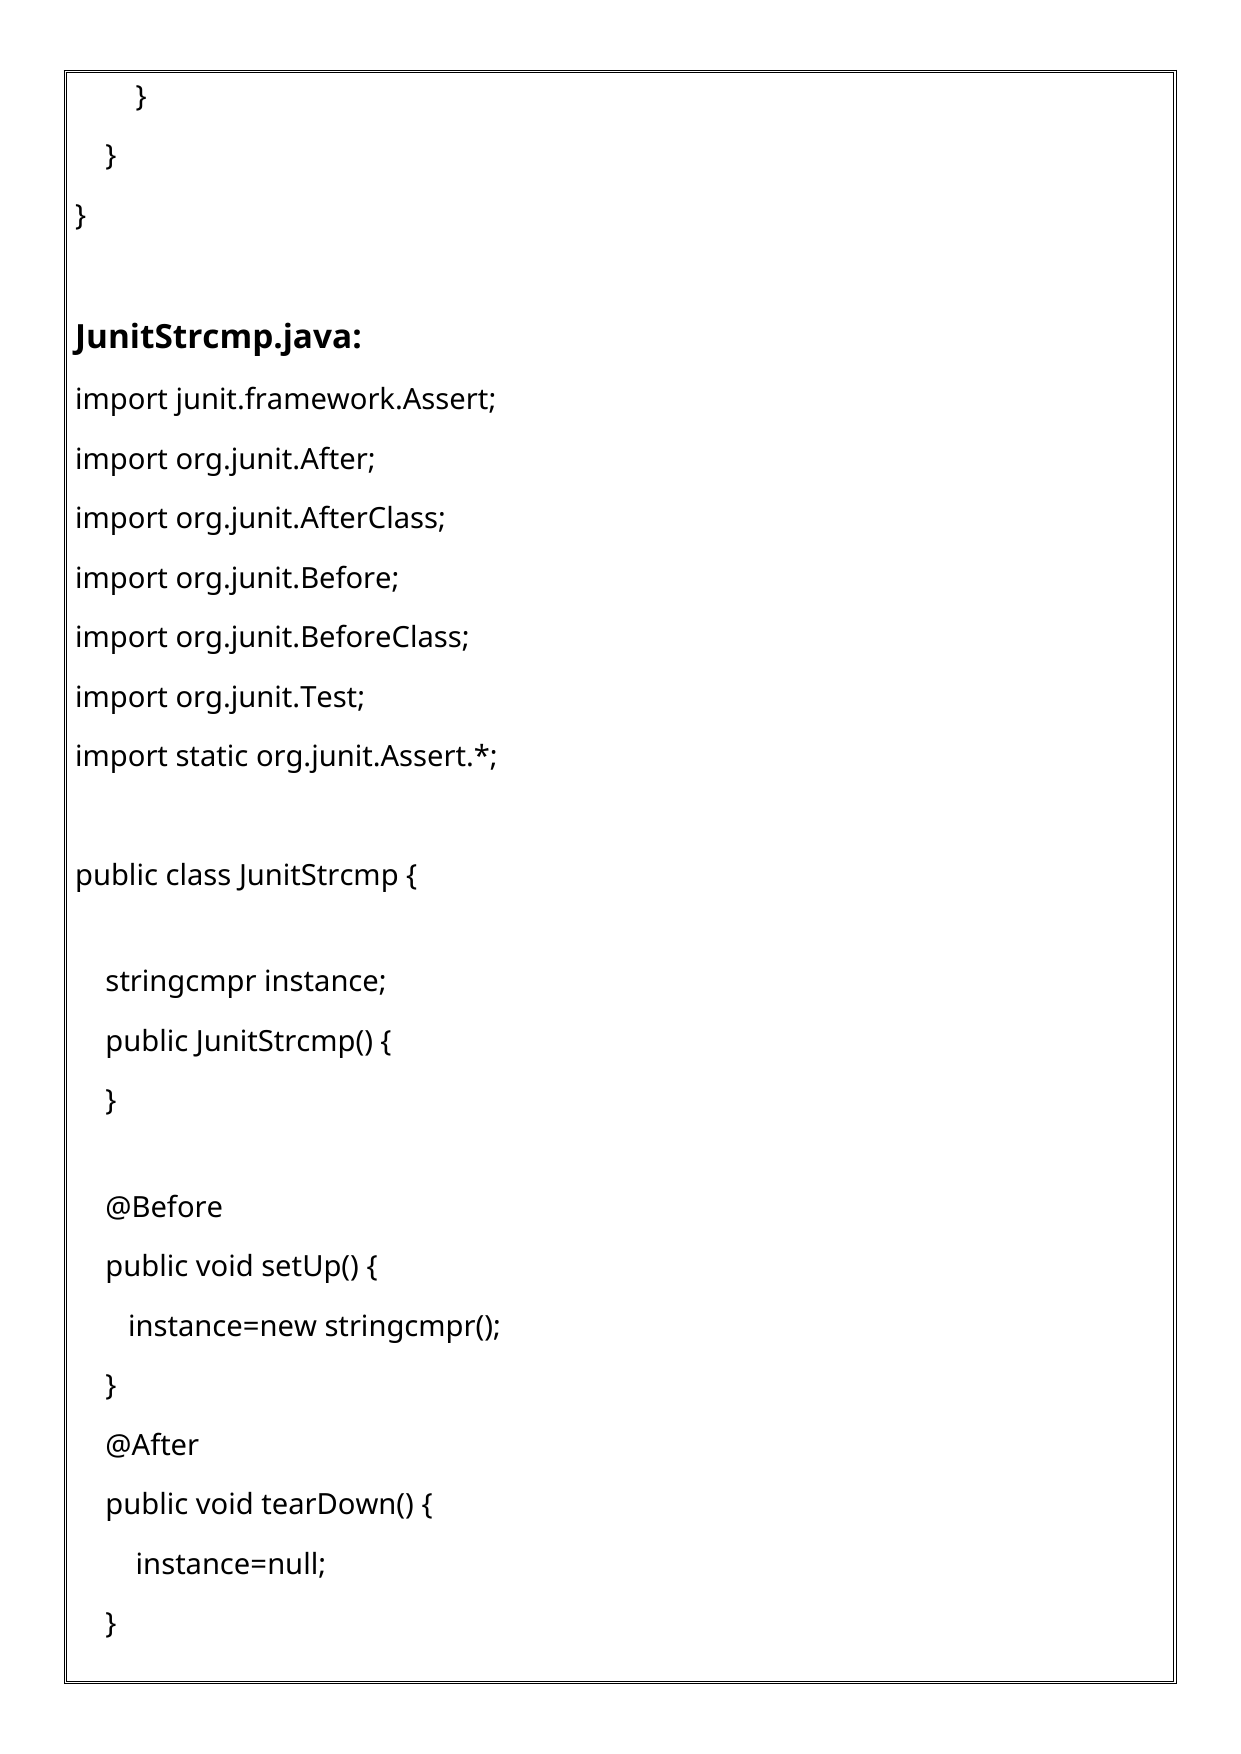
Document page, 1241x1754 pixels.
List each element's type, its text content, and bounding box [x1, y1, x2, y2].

list public class JunitStrcmp { [75, 854, 1165, 894]
list } [75, 1080, 1165, 1119]
list import org.junit.AfterClass; [75, 497, 1165, 537]
list } [75, 1364, 1165, 1404]
list instance=null; [75, 1543, 1165, 1583]
list import org.junit.Test; [75, 676, 1165, 716]
list } [75, 134, 1165, 174]
list public JunitStrcmp() { [75, 1020, 1165, 1060]
list public void tearDown() { [75, 1483, 1165, 1523]
list } [75, 1602, 1165, 1642]
list import org.junit.Before; [75, 557, 1165, 597]
list import org.junit.After; [75, 438, 1165, 478]
list @After [75, 1424, 1165, 1464]
list import static org.junit.Assert.*; [75, 735, 1165, 775]
list @Before [75, 1186, 1165, 1226]
list } [75, 194, 1165, 234]
list instance=new stringcmpr(); [75, 1305, 1165, 1345]
list stringcmpr instance; [75, 961, 1165, 1000]
list JunitStrcmp.java: [75, 313, 1165, 358]
list } [75, 75, 1165, 115]
list public void setUp() { [75, 1246, 1165, 1285]
list import org.junit.BeforeClass; [75, 616, 1165, 656]
list import junit.framework.Assert; [75, 378, 1165, 418]
